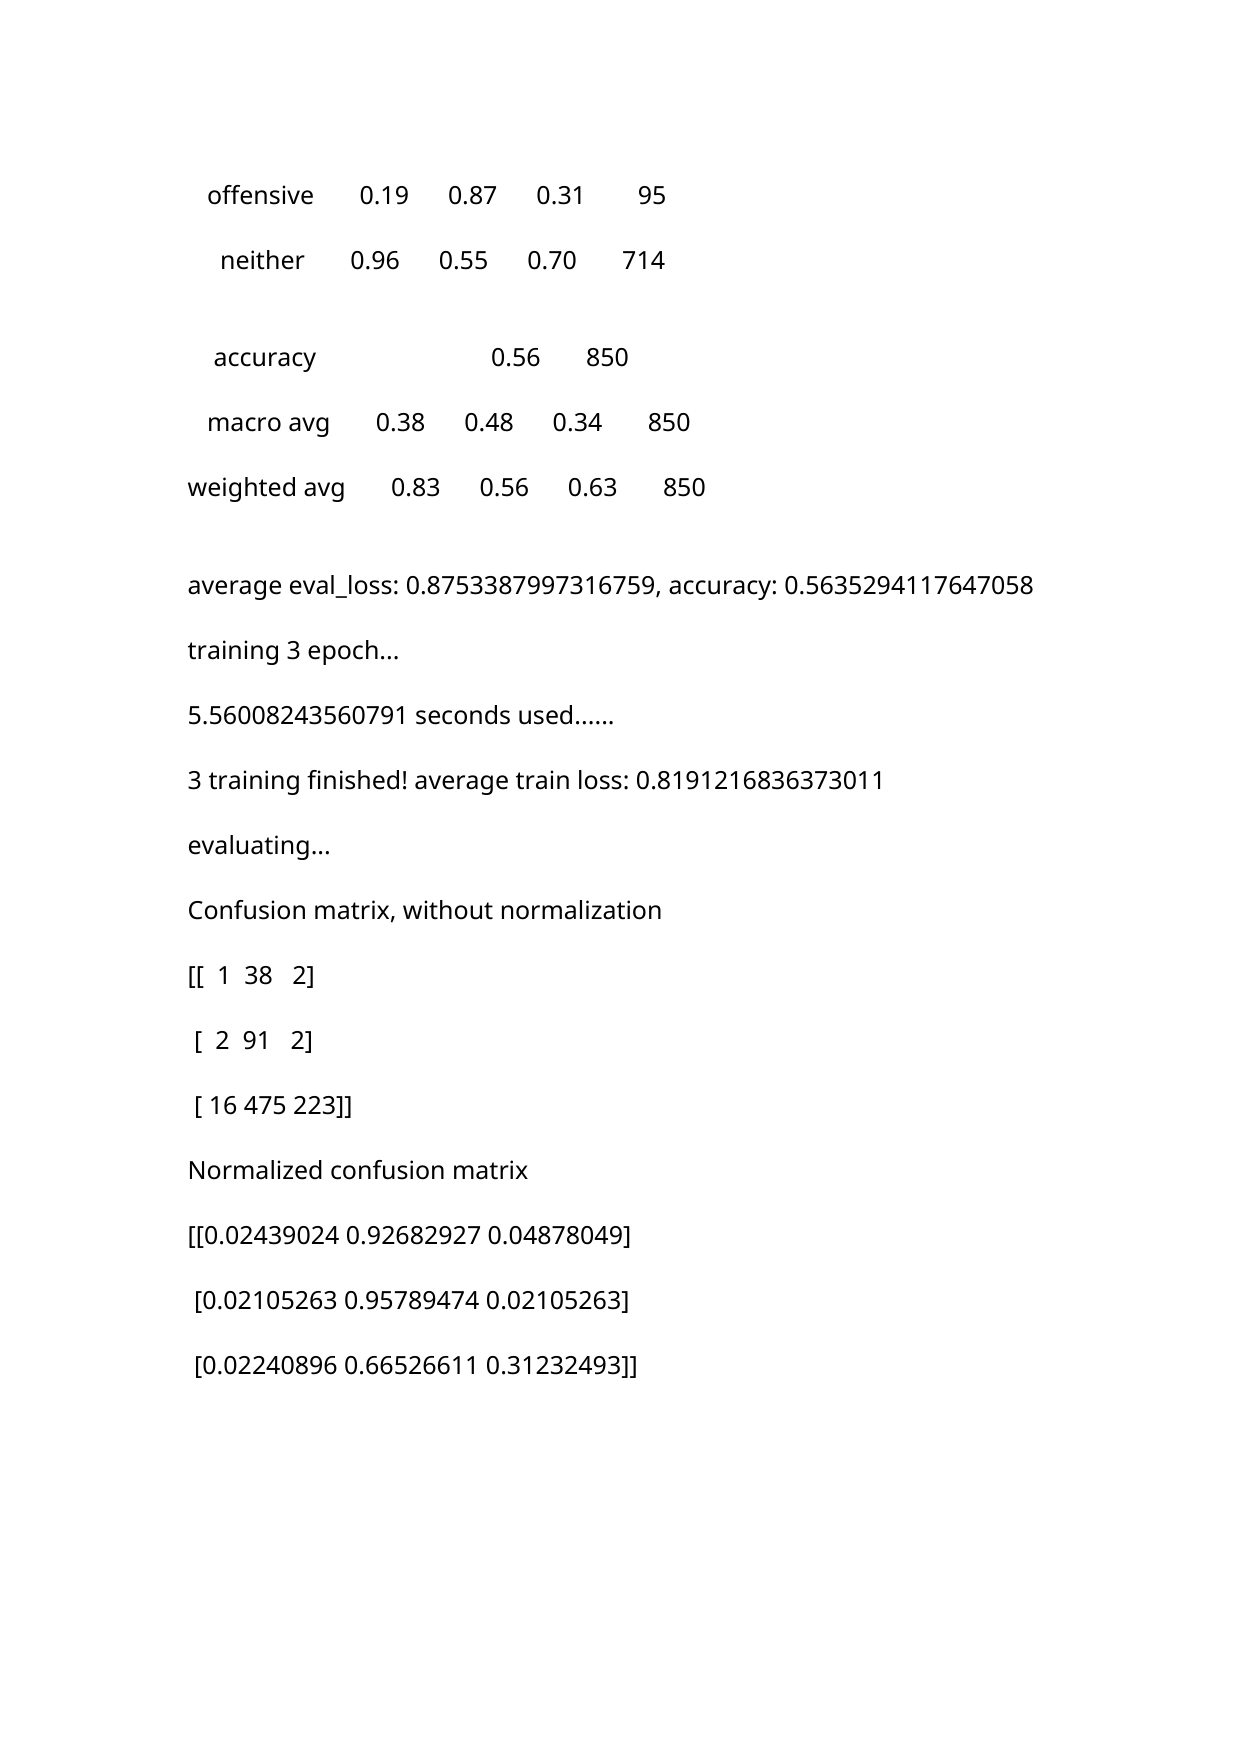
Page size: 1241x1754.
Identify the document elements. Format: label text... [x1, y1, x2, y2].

text Normalized confusion matrix [187, 1137, 1053, 1202]
text average eval_loss: 0.8753387997316759, accuracy: 0.5635294117647058 [187, 552, 1053, 617]
text [[ 1 38 2] [187, 942, 1053, 1007]
text weighted avg 0.83 0.56 0.63 850 [187, 454, 1053, 519]
text [0.02105263 0.95789474 0.02105263] [187, 1267, 1053, 1332]
text [ 2 91 2] [187, 1007, 1053, 1072]
text Confusion matrix, without normalization [187, 877, 1053, 942]
text 5.56008243560791 seconds used...... [187, 682, 1053, 747]
text accuracy 0.56 850 [187, 324, 1053, 389]
text offensive 0.19 0.87 0.31 95 [187, 162, 1053, 227]
text macro avg 0.38 0.48 0.34 850 [187, 389, 1053, 454]
text evaluating... [187, 812, 1053, 877]
text [0.02240896 0.66526611 0.31232493]] [187, 1332, 1053, 1397]
text [[0.02439024 0.92682927 0.04878049] [187, 1202, 1053, 1267]
text 3 training finished! average train loss: 0.8191216836373011 [187, 747, 1053, 812]
text [ 16 475 223]] [187, 1072, 1053, 1137]
text training 3 epoch... [187, 617, 1053, 682]
text neither 0.96 0.55 0.70 714 [187, 227, 1053, 292]
